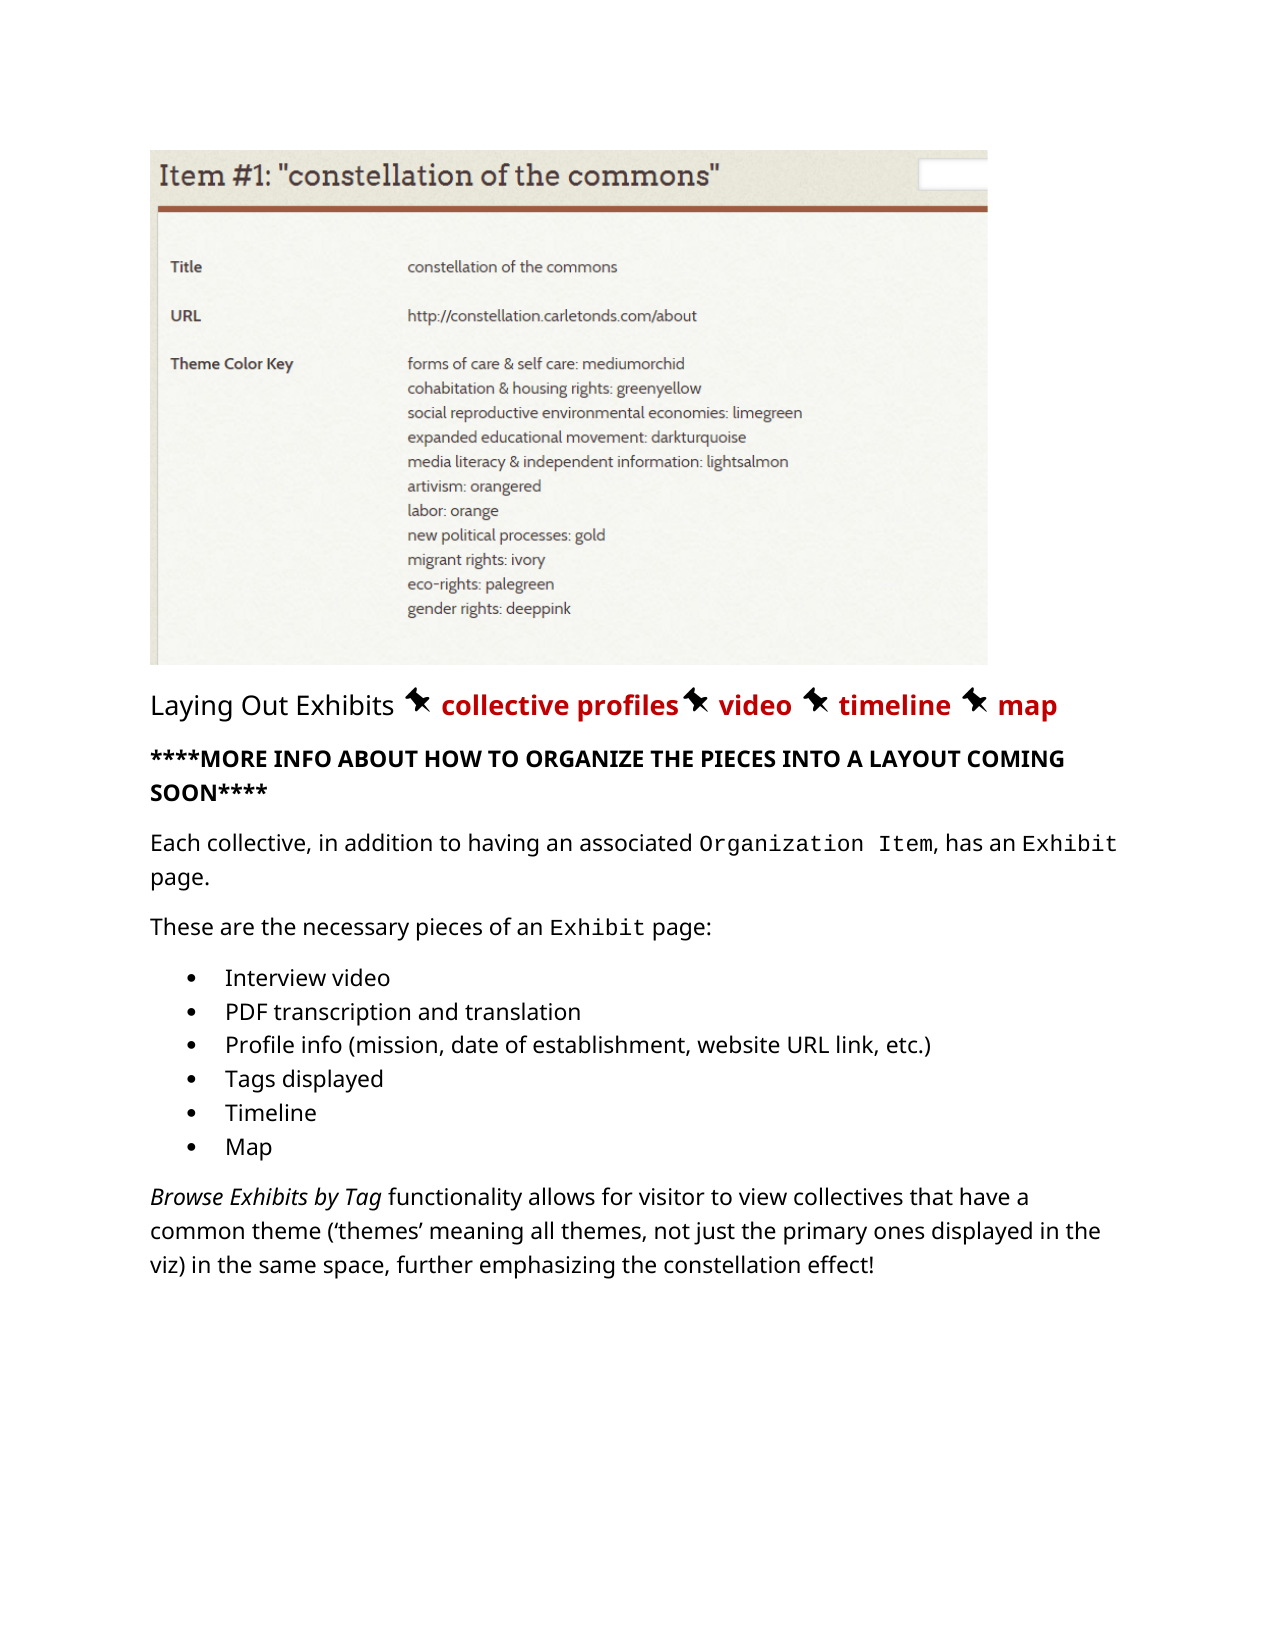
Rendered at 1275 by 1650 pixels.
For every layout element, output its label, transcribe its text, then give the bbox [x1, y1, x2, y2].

list Timeline [187, 1097, 1125, 1128]
picture [679, 683, 712, 716]
picture [799, 683, 832, 716]
text Browse Exhibits by Tag functionality allows for visitor to view collectives that have a common theme (‘themes’ meaning all themes, not just the primary ones displayed in the viz) in the same space, further emphasizing the constellation effect! [150, 1181, 1125, 1280]
text These are the necessary pieces of an Exhibit page: [150, 911, 1125, 943]
list Map [187, 1131, 1125, 1162]
picture [401, 683, 434, 716]
picture [958, 683, 991, 716]
list Interview video [187, 962, 1125, 993]
list Profile info (mission, date of establishment, website URL link, etc.) [187, 1029, 1125, 1061]
text ****MORE INFO ABOUT HOW TO ORGANIZE THE PIECES INTO A LAYOUT COMING SOON**** [150, 743, 1125, 808]
text Each collective, in addition to having an associated Organization Item, has an Exhibit page. [150, 827, 1125, 892]
text Laying Out Exhibits collective profiles video timeline map [150, 683, 1125, 723]
list PDF transcription and translation [187, 996, 1125, 1027]
list Tags displayed [187, 1063, 1125, 1094]
picture [150, 150, 988, 665]
